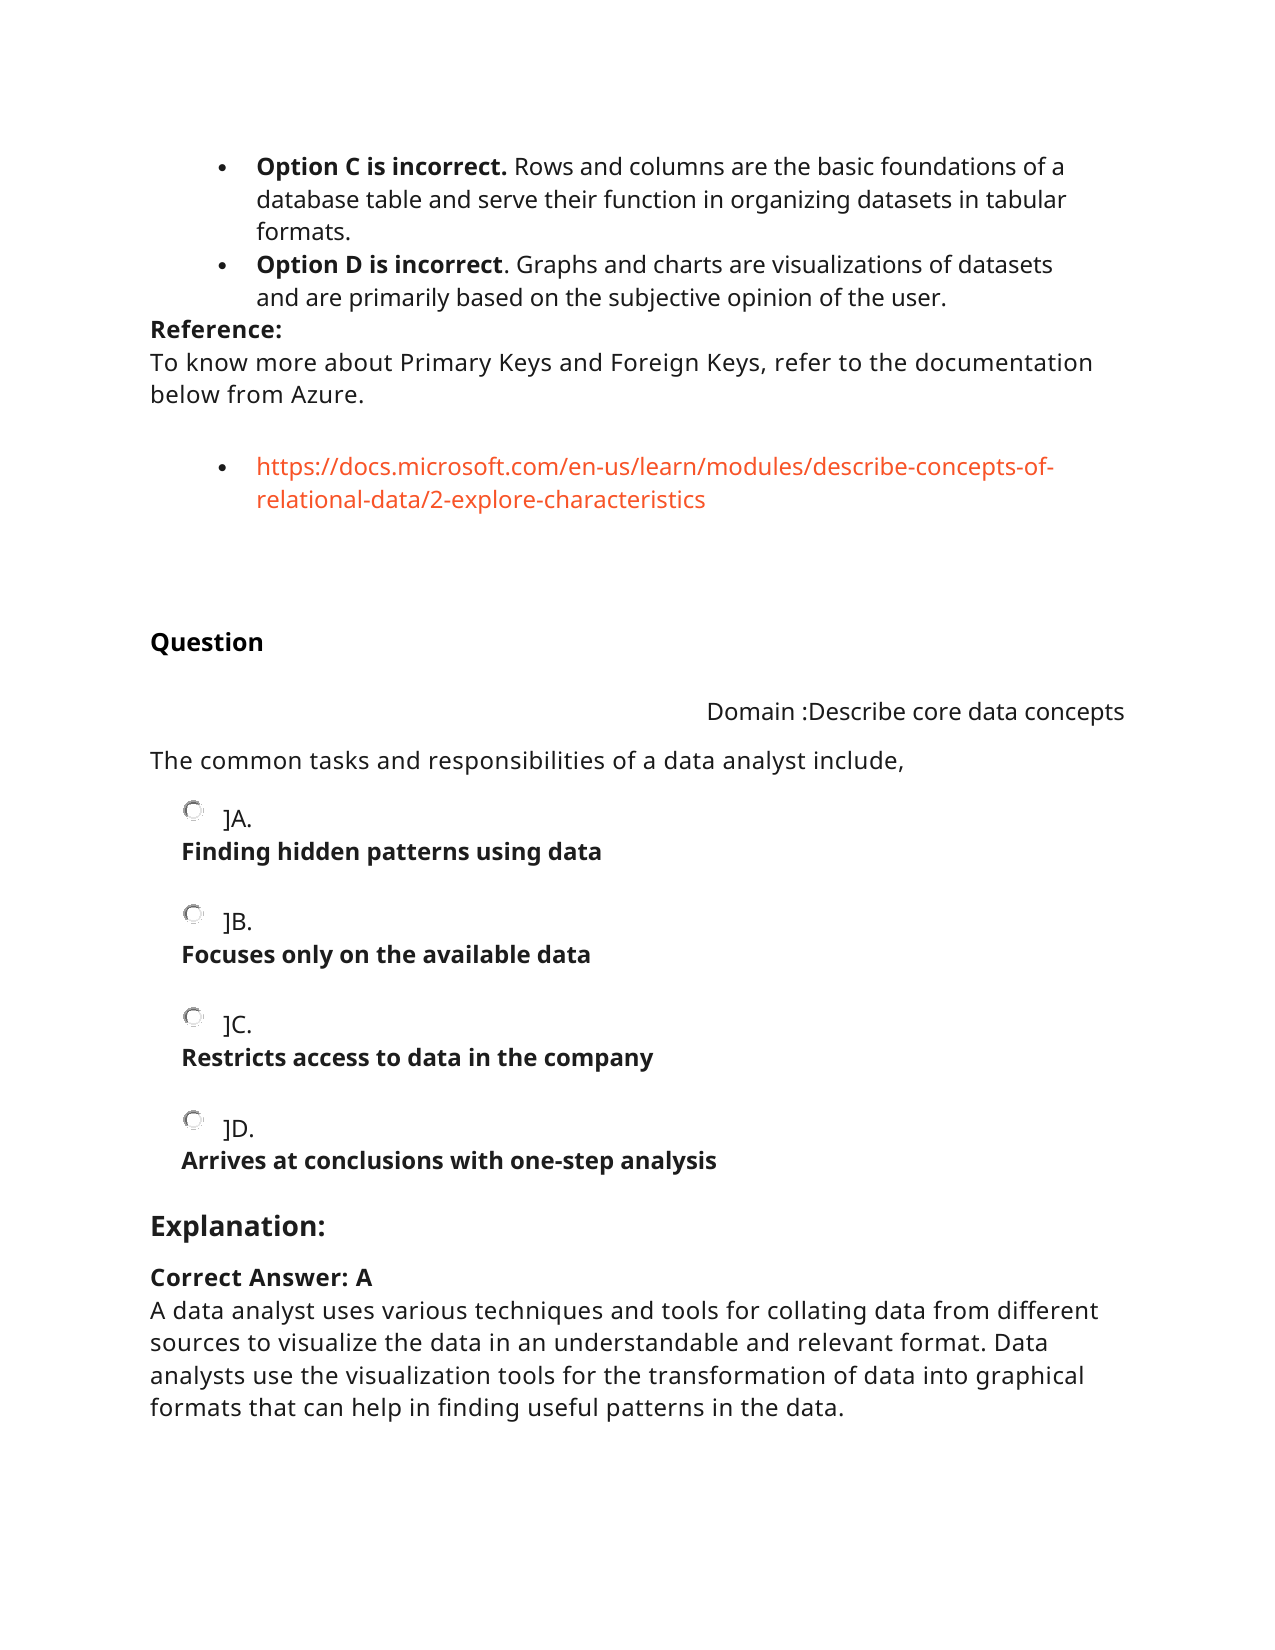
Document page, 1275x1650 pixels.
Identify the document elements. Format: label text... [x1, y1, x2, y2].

text To know more about Primary Keys and Foreign Keys, refer to the documentation below from Azure. [150, 346, 1125, 411]
text ]D. [181, 1103, 1125, 1144]
subtitle Question 24 [150, 625, 1125, 659]
text Finding hidden patterns using data [181, 834, 1125, 867]
text Focuses only on the available data [181, 938, 1125, 970]
list Option C is incorrect. Rows and columns are the basic foundations of a database table and serve their function in organizing datasets in tabular formats. [219, 150, 1094, 248]
text Explanation: [150, 1206, 1125, 1244]
list Option D is incorrect. Graphs and charts are visualizations of datasets and are primarily based on the subjective opinion of the user. [219, 248, 1094, 313]
text The common tasks and responsibilities of a data analyst include, [150, 744, 1125, 776]
text ]B. [181, 896, 1125, 938]
text Reference: [150, 313, 1125, 346]
text Domain :Describe core data concepts [150, 694, 1125, 727]
text ]A. [181, 793, 1125, 834]
text Restricts access to data in the company [181, 1041, 1125, 1073]
text ]C. [181, 999, 1125, 1041]
list https://docs.microsoft.com/en-us/learn/modules/describe-concepts-of-relational-data/2-explore-characteristics [219, 450, 1094, 515]
text A data analyst uses various techniques and tools for collating data from different sources to visualize the data in an understandable and relevant format. Data analysts use the visualization tools for the transformation of data into graphical formats that can help in finding useful patterns in the data. [150, 1293, 1125, 1424]
text Arrives at conclusions with one-step analysis [181, 1144, 1125, 1177]
text Correct Answer: A [150, 1261, 1125, 1293]
